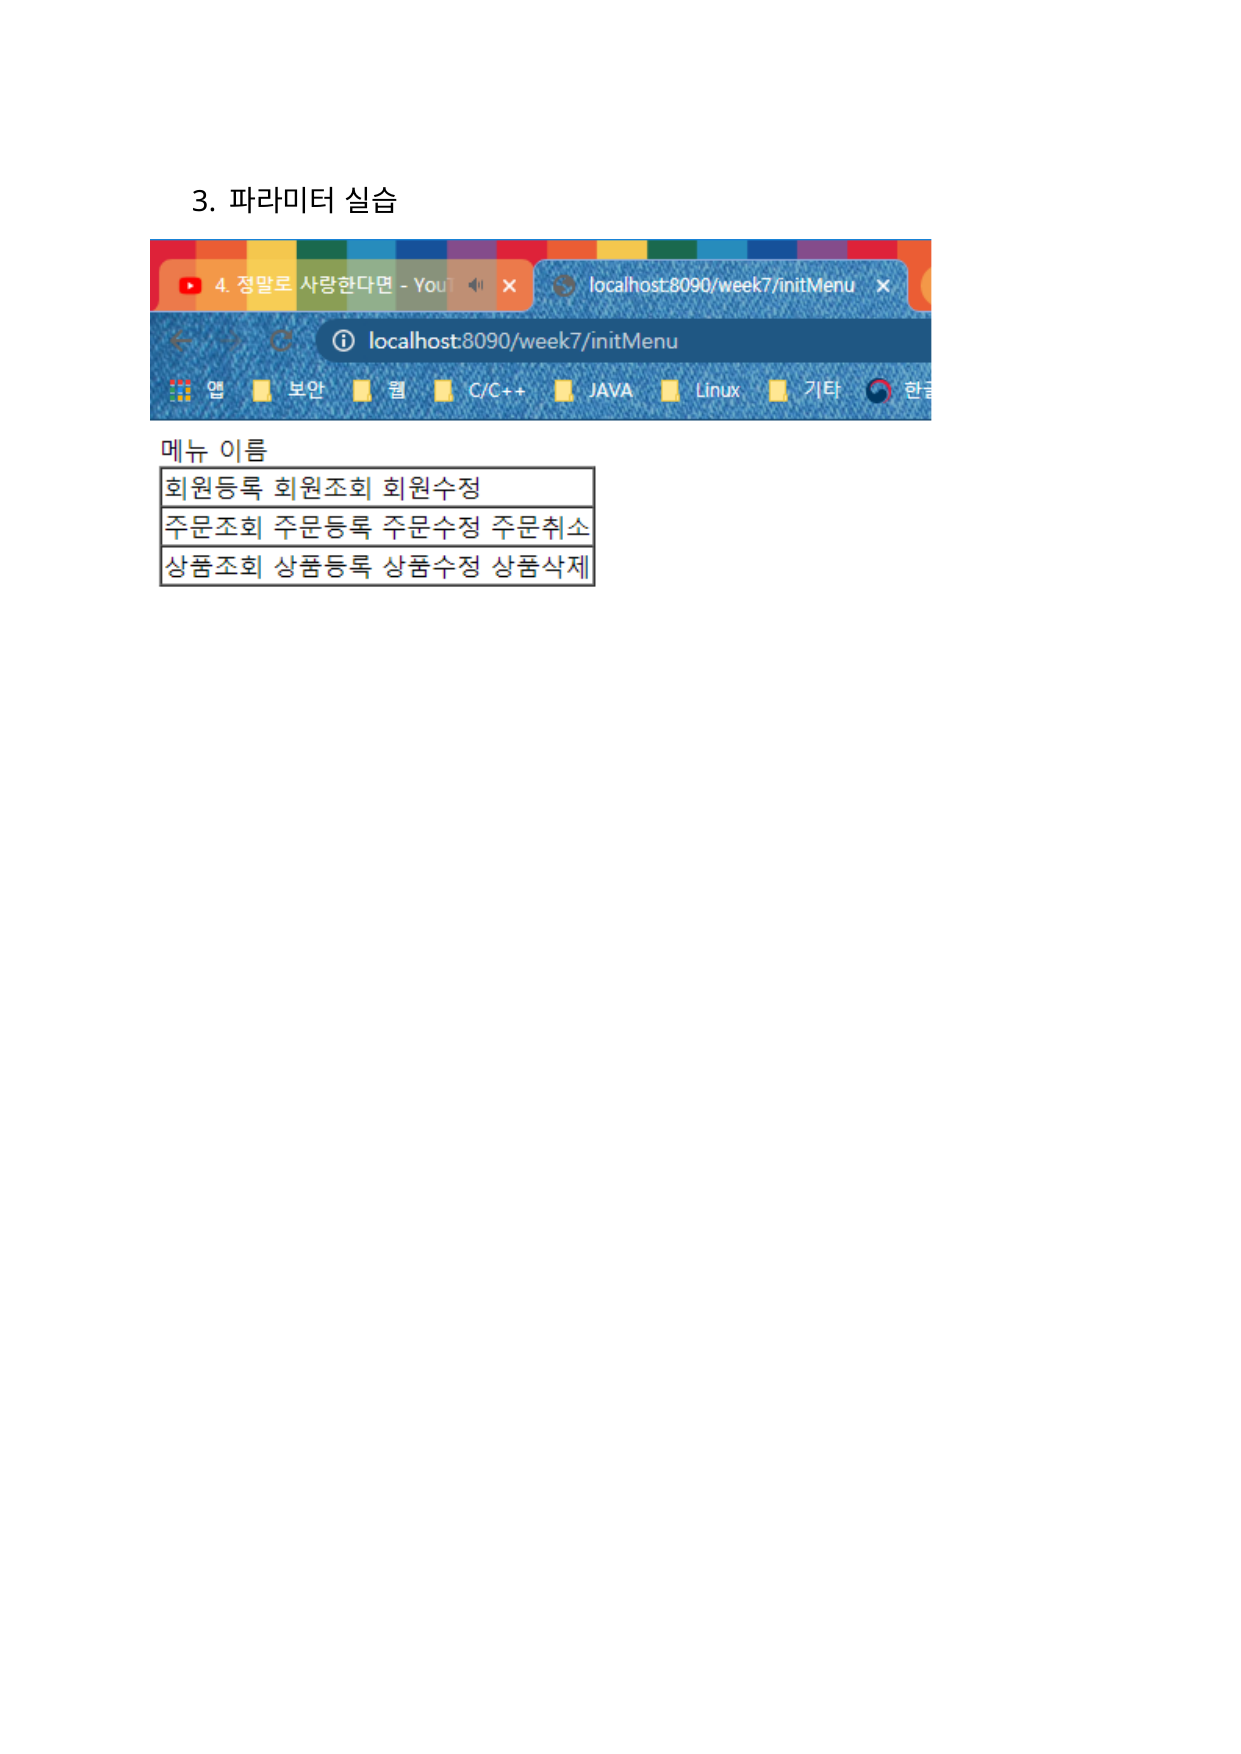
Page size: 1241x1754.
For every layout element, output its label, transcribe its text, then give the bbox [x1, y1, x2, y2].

subtitle 파라미터 실습 [192, 177, 1090, 219]
picture [150, 239, 932, 634]
